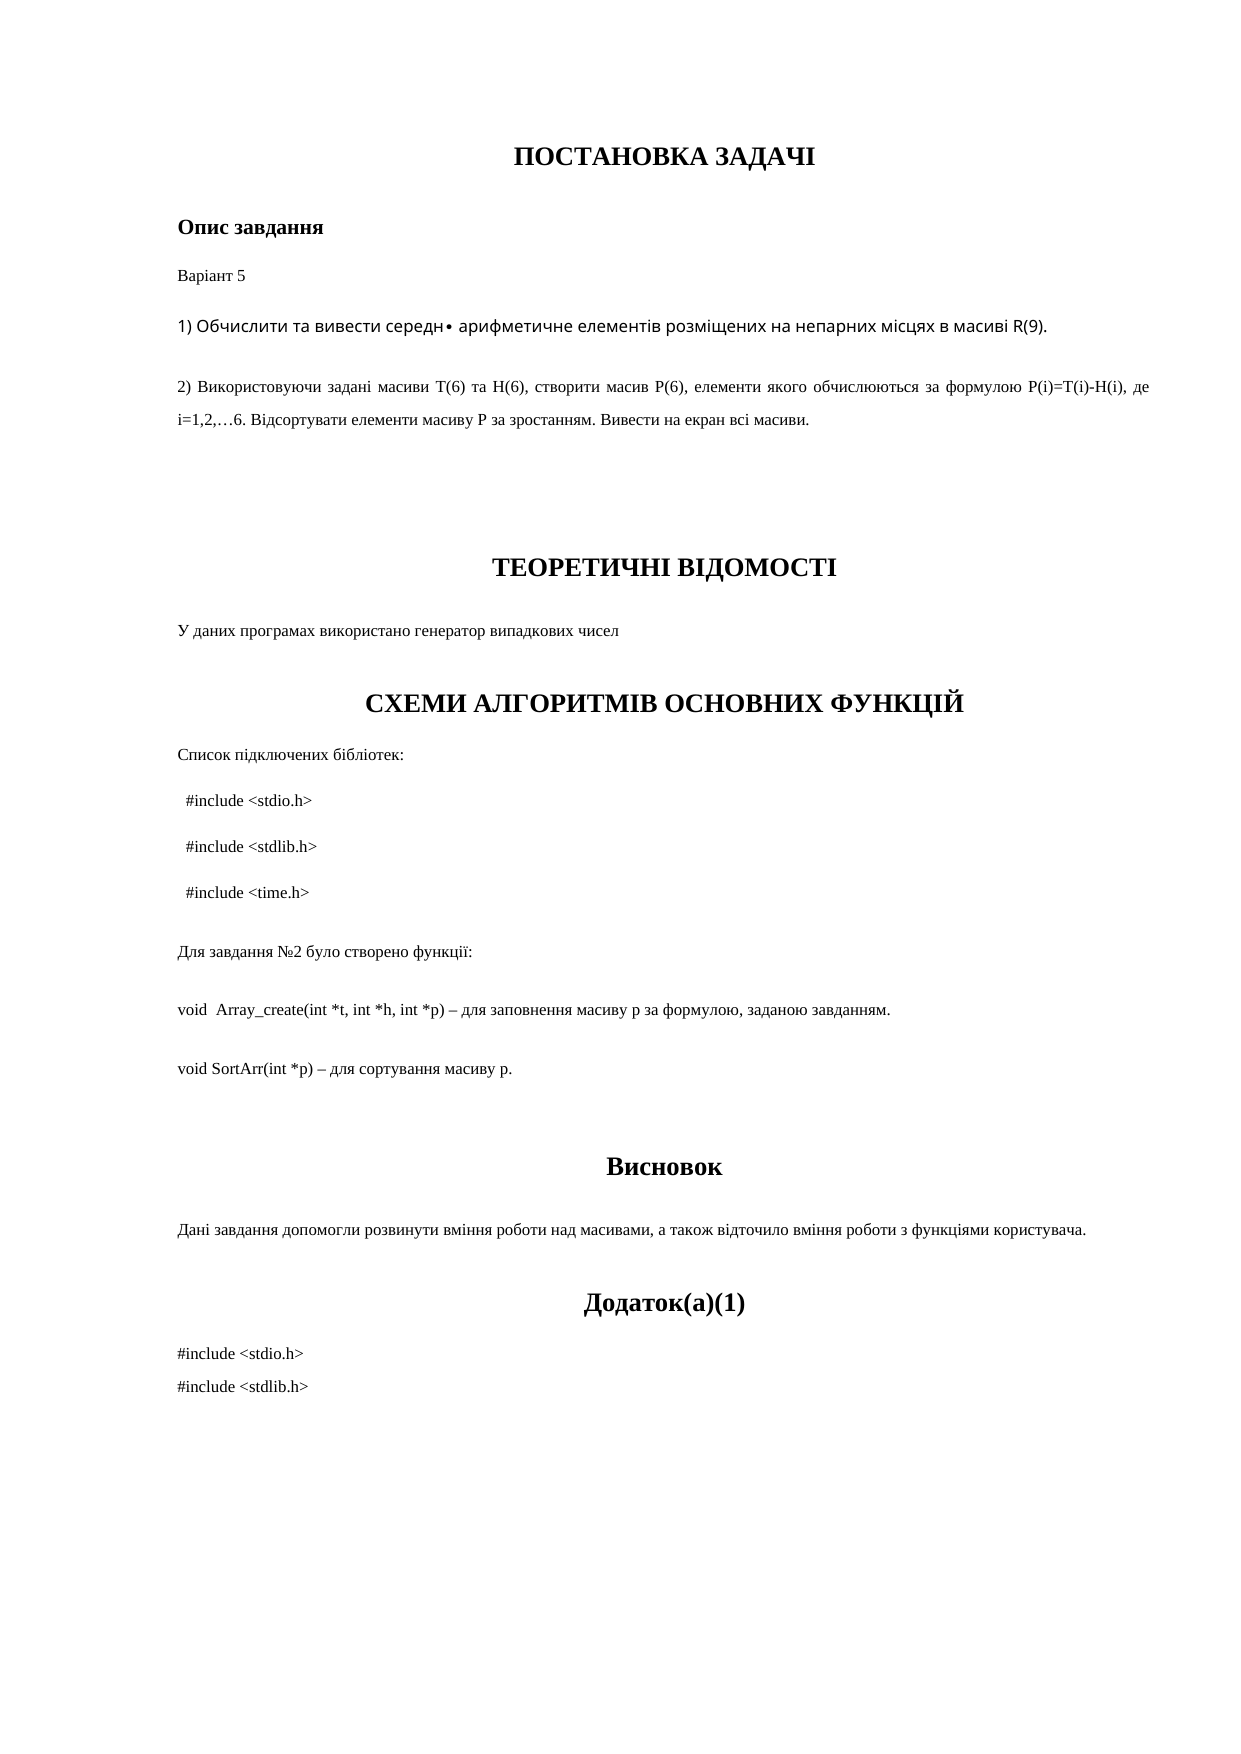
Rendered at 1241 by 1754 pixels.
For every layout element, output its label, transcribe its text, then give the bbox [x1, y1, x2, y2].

list Опис завдання [177, 196, 1152, 239]
text #include <stdlib.h> [177, 1363, 1152, 1397]
text #include <stdio.h> [177, 1329, 1152, 1363]
list Додаток(а)(1) [177, 1264, 1152, 1317]
list Для завдання №2 було створено функції: [177, 927, 1152, 961]
list #include <time.h> [177, 869, 1152, 902]
list Висновок [177, 1128, 1152, 1181]
list СХЕМИ АЛГОРИТМІВ ОСНОВНИХ ФУНКЦІЙ [177, 666, 1152, 718]
list #include <stdio.h> [177, 777, 1152, 810]
list void Array_create(int *t, int *h, int *p) – для заповнення масиву p за формулою, заданою завданням. [177, 986, 1152, 1019]
text У даних програмах використано генератор випадкових чисел [177, 607, 1152, 641]
text Варіант 5 [177, 251, 1152, 285]
list ПОСТАНОВКА ЗАДАЧІ [177, 118, 1152, 171]
text 2) Використовуючи задані масиви Т(6) та Н(6), створити масив Р(6), елементи якого обчислюються за формулою Р(і)=Т(і)-Н(і), де і=1,2,…6. Відсортувати елементи масиву Р за зростанням. Вивести на екран всі масиви. [177, 362, 1152, 429]
list #include <stdlib.h> [177, 823, 1152, 856]
list ТЕОРЕТИЧНІ ВІДОМОСТІ [177, 529, 1152, 582]
list Список підключених бібліотек: [177, 731, 1152, 764]
list void SortArr(int *p) – для сортування масиву p. [177, 1044, 1152, 1078]
list Дані завдання допомогли розвинути вміння роботи над масивами, а також відточило вміння роботи з функціями користувача. [177, 1206, 1152, 1239]
